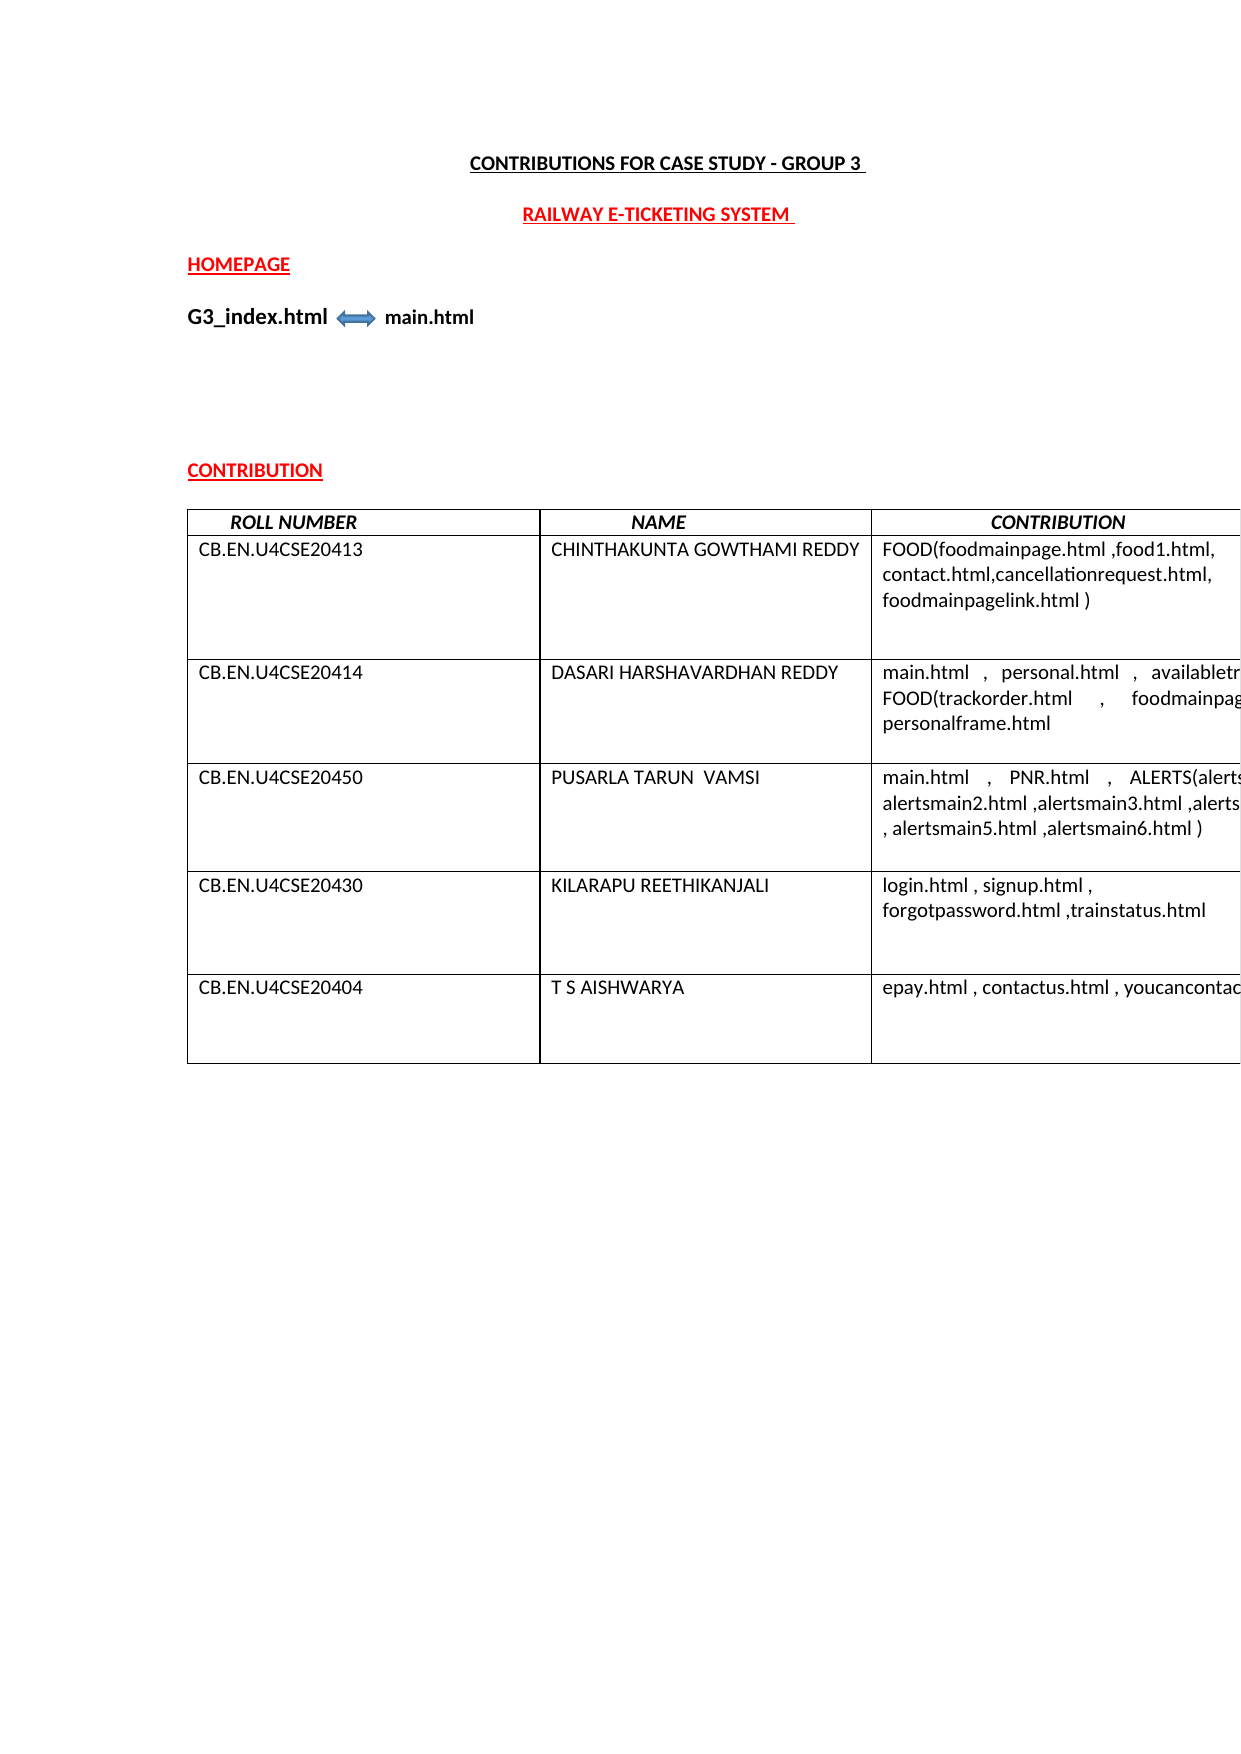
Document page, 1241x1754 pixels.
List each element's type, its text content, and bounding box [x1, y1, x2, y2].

table_cell epay.html , contactus.html , youcancontactus.html [872, 975, 1240, 1063]
text HOMEPAGE [187, 252, 1053, 277]
table_cell CB.EN.U4CSE20404 [188, 975, 539, 1063]
table_cell CB.EN.U4CSE20414 [188, 660, 539, 763]
table_cell CB.EN.U4CSE20430 [188, 872, 539, 973]
text CONTRIBUTION [187, 458, 1053, 483]
table_cell CHINTHAKUNTA GOWTHAMI REDDY [541, 536, 871, 658]
table_cell CB.EN.U4CSE20450 [188, 764, 539, 871]
table_cell KILARAPU REETHIKANJALI [541, 872, 871, 973]
table_header ROLL NUMBER [188, 510, 539, 535]
table_cell main.html , personal.html , availabletrains.html , FOOD(trackorder.html , foodmainpage.html) , personalframe.html [872, 660, 1240, 763]
table_cell T S AISHWARYA [541, 975, 871, 1063]
text G3_index.html main.html [187, 302, 1053, 331]
table_cell CB.EN.U4CSE20413 [188, 536, 539, 658]
table_cell DASARI HARSHAVARDHAN REDDY [541, 660, 871, 763]
text RAILWAY E-TICKETING SYSTEM [187, 201, 1053, 226]
table_cell PUSARLA TARUN VAMSI [541, 764, 871, 871]
table_header CONTRIBUTION [872, 510, 1240, 535]
table_header NAME [541, 510, 871, 535]
table_cell FOOD(foodmainpage.html ,food1.html, contact.html,cancellationrequest.html, foodmainpagelink.html ) [872, 536, 1240, 658]
table_cell main.html , PNR.html , ALERTS(alertsmain.html, alertsmain2.html ,alertsmain3.html ,alertsmain4.html, alertsmain5.html ,alertsmain6.html ) [872, 764, 1240, 871]
text CONTRIBUTIONS FOR CASE STUDY - GROUP 3 [187, 150, 1053, 175]
table_cell login.html , signup.html , forgotpassword.html ,trainstatus.html [872, 872, 1240, 973]
